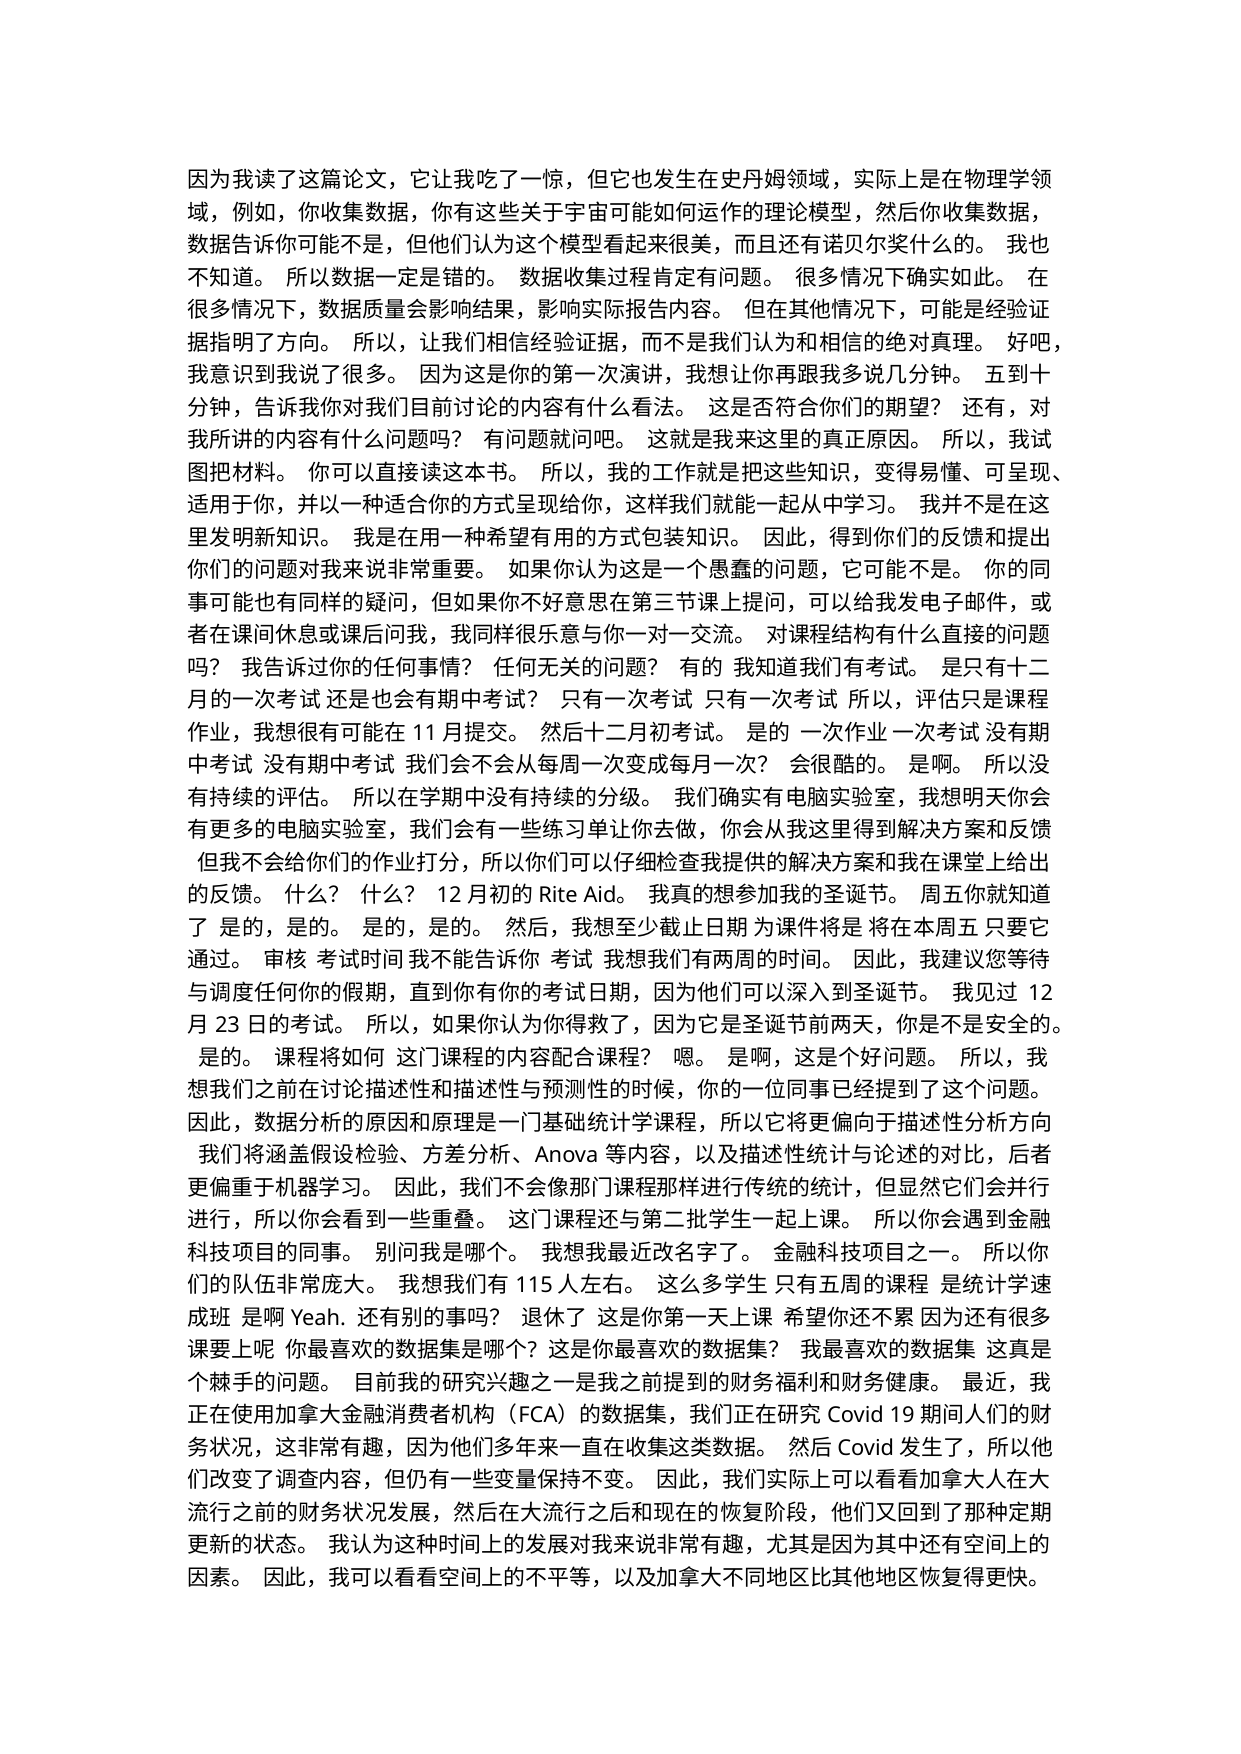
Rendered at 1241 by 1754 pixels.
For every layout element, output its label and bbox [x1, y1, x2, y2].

text [187, 162, 1053, 1592]
